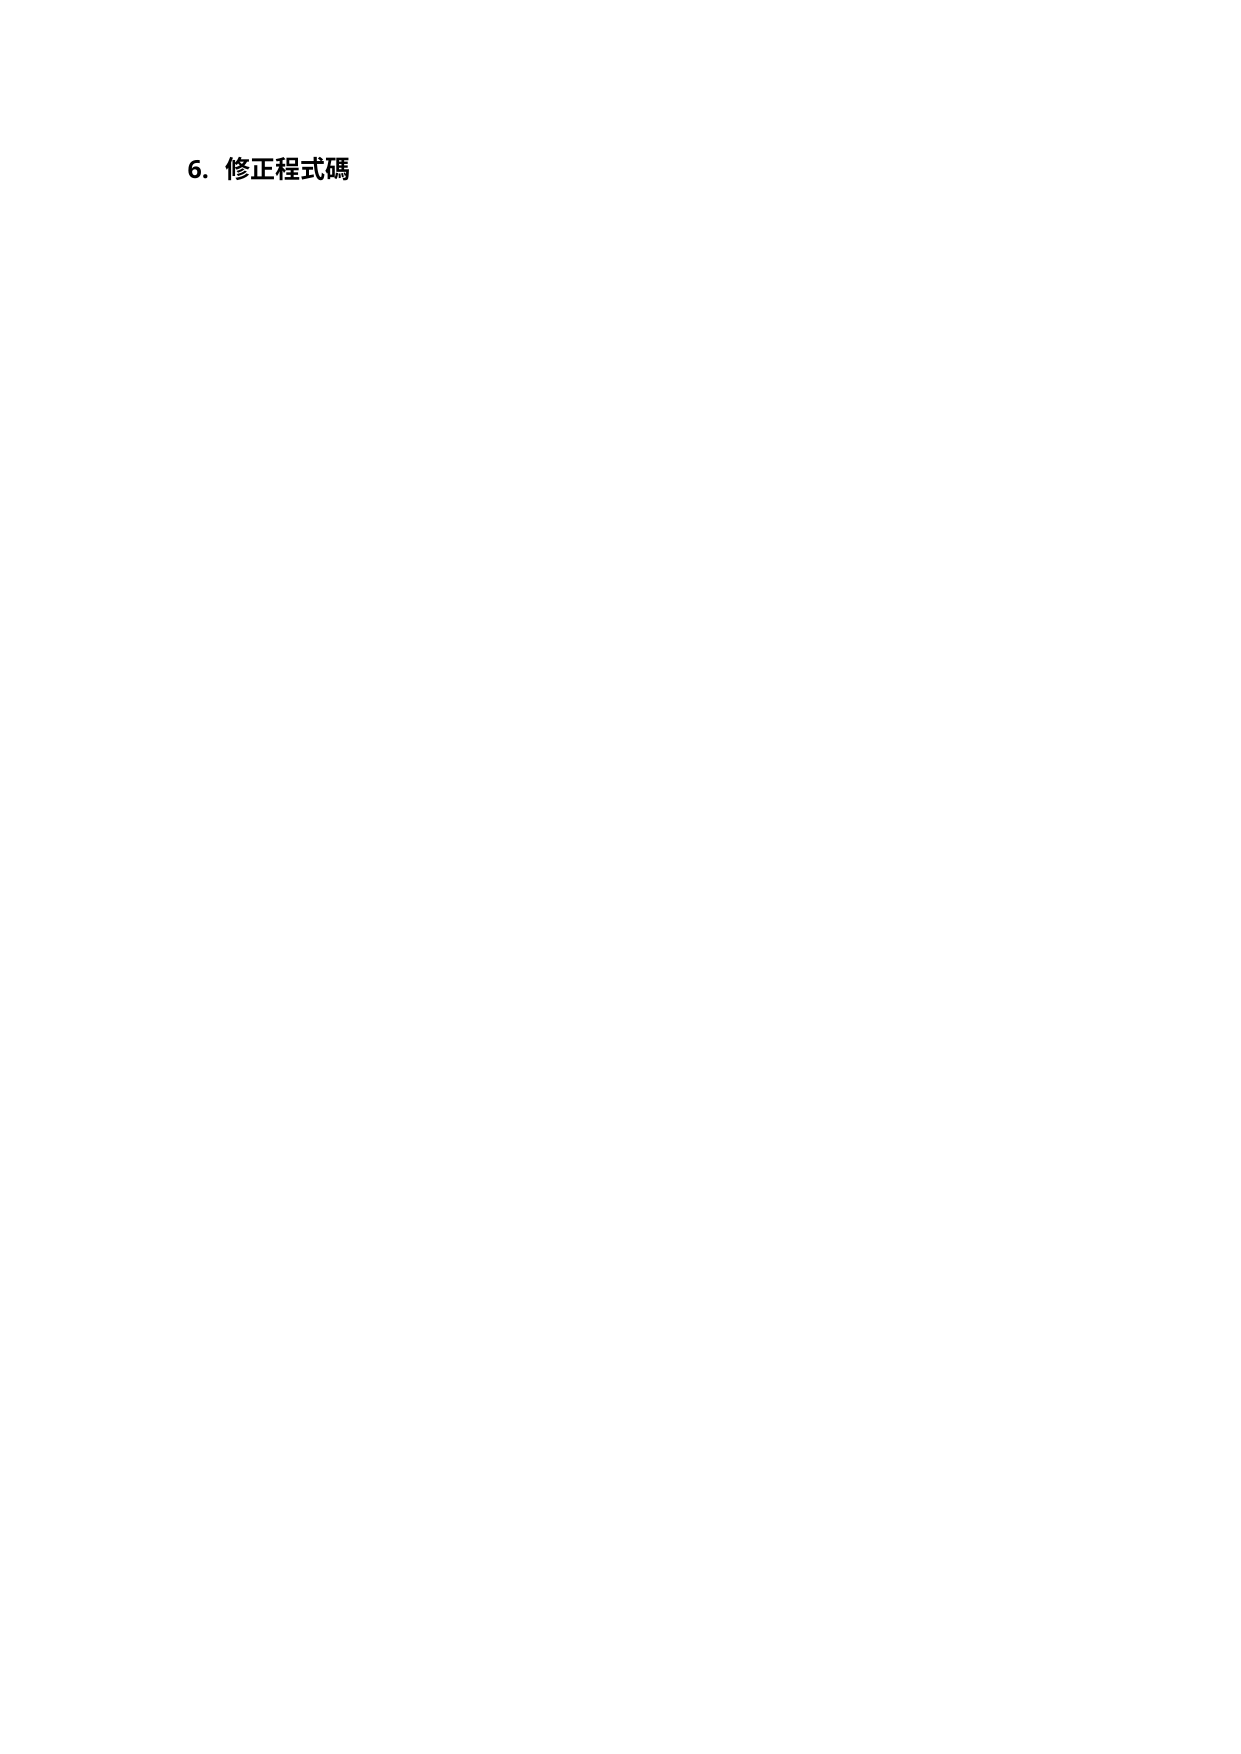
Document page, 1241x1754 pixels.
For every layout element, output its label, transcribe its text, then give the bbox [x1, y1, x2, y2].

list 修正程式碼 [187, 150, 1053, 186]
